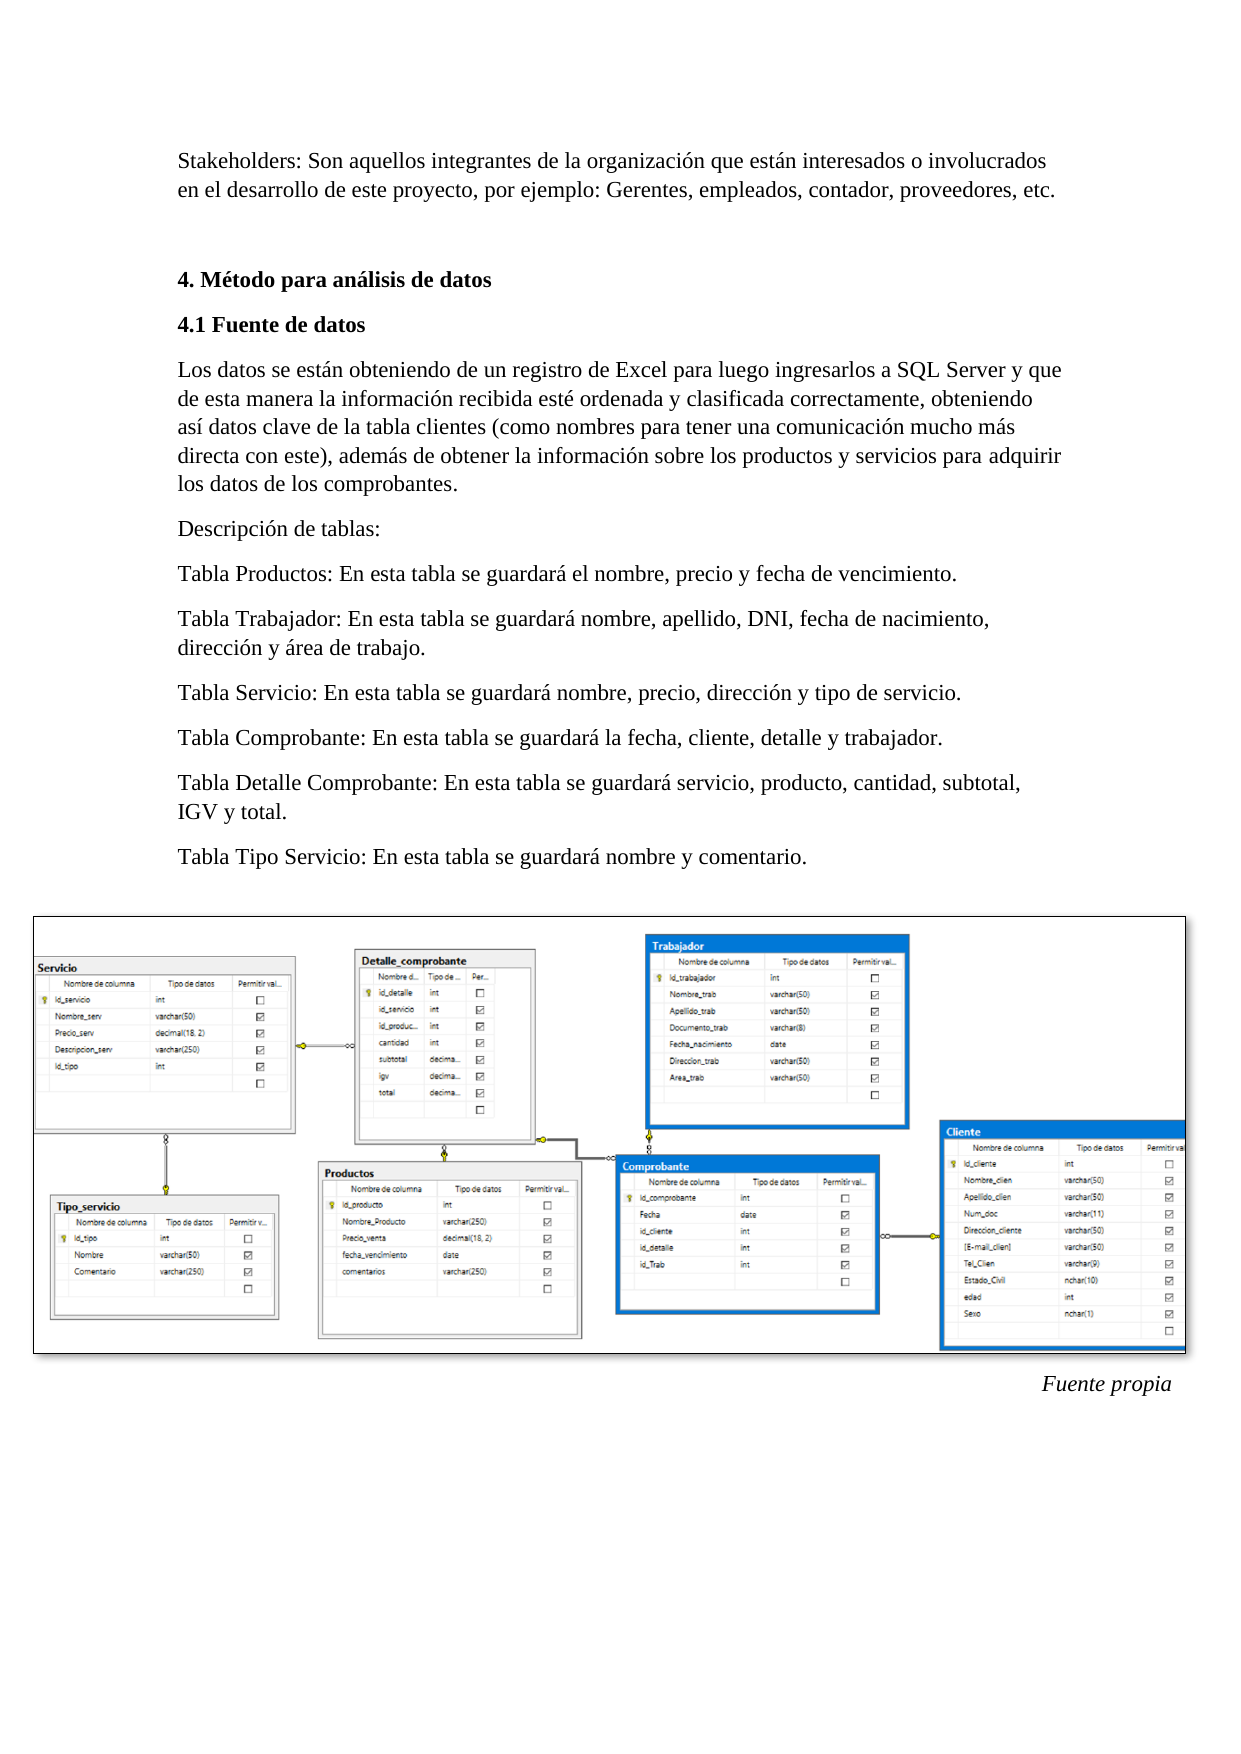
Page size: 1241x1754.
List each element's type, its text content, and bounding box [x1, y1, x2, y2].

text Tabla Productos: En esta tabla se guardará el nombre, precio y fecha de vencimiento. [177, 560, 1063, 587]
text 4.1 Fuente de datos [177, 311, 1063, 338]
text Tabla Comprobante: En esta tabla se guardará la fecha, cliente, detalle y trabajador. [177, 724, 1063, 751]
text Tabla Tipo Servicio: En esta tabla se guardará nombre y comentario. [177, 843, 1063, 869]
text 4. Método para análisis de datos [177, 266, 1063, 293]
picture [34, 917, 1185, 1353]
text Tabla Servicio: En esta tabla se guardará nombre, precio, dirección y tipo de servicio. [177, 679, 1063, 705]
text Descripción de tablas: [177, 515, 1063, 542]
text Stakeholders: Son aquellos integrantes de la organización que están interesados o involucrados en el desarrollo de este proyecto, por ejemplo: Gerentes, empleados, contador, proveedores, etc. [177, 148, 1063, 202]
text Tabla Detalle Comprobante: En esta tabla se guardará servicio, producto, cantidad, subtotal, IGV y total. [177, 769, 1063, 824]
text Los datos se están obteniendo de un registro de Excel para luego ingresarlos a SQL Server y que de esta manera la información recibida esté ordenada y clasificada correctamente, obteniendo así datos clave de la tabla clientes (como nombres para tener una comunicación mucho más directa con este), además de obtener la información sobre los productos y servicios para adquirir los datos de los comprobantes. [177, 356, 1063, 497]
text Tabla Trabajador: En esta tabla se guardará nombre, apellido, DNI, fecha de nacimiento, dirección y área de trabajo. [177, 606, 1063, 660]
